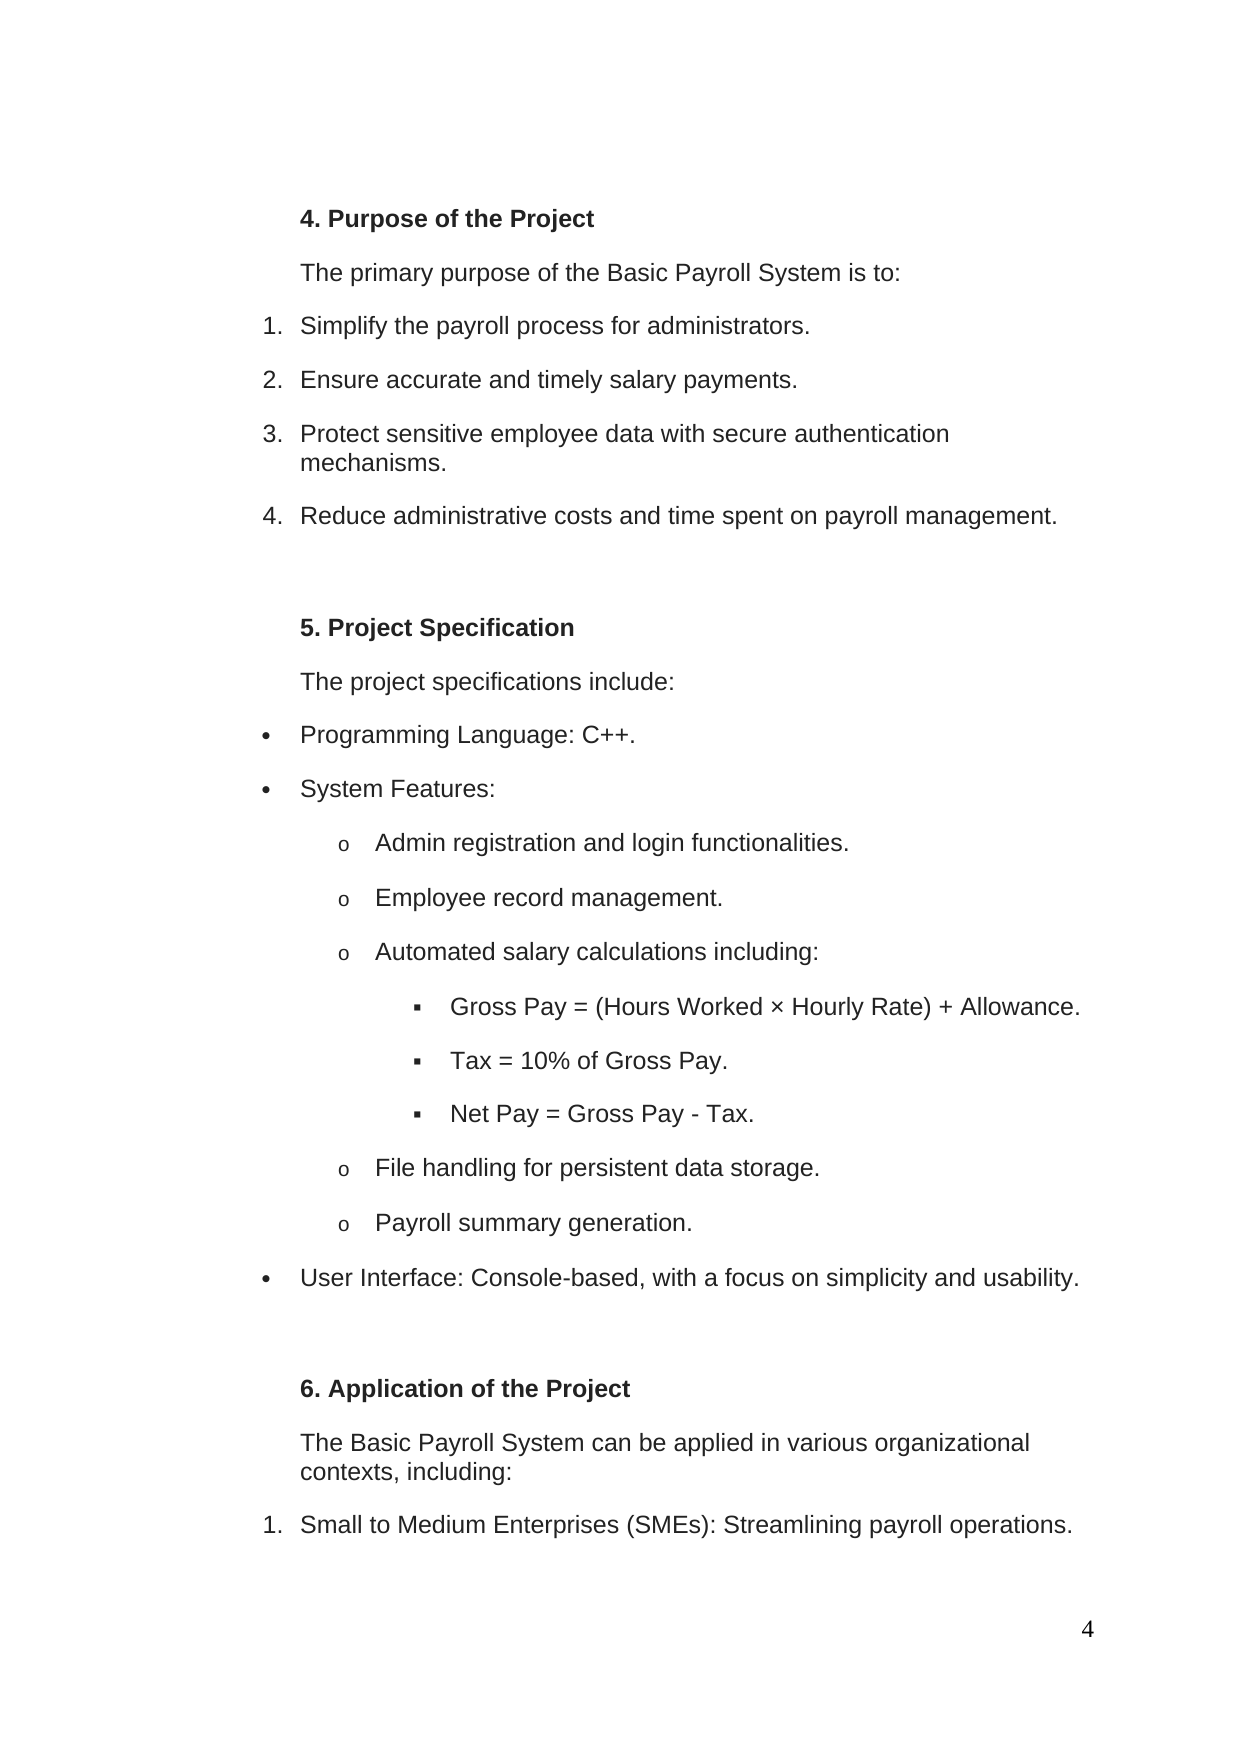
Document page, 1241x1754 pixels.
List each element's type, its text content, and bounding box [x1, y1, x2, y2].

list Simplify the payroll process for administrators. [262, 311, 1090, 340]
list Employee record management. [337, 883, 1090, 912]
list The primary purpose of the Basic Payroll System is to: [300, 257, 1090, 286]
list Programming Language: C++. [262, 720, 1090, 749]
list 5. Project Specification [300, 613, 1090, 642]
list User Interface: Console-based, with a focus on simplicity and usability. [262, 1263, 1090, 1291]
list The project specifications include: [300, 667, 1090, 695]
list 6. Application of the Project [300, 1374, 1090, 1403]
list Ensure accurate and timely salary payments. [262, 365, 1090, 394]
list File handling for persistent data storage. [337, 1153, 1090, 1183]
list Protect sensitive employee data with secure authentication mechanisms. [262, 419, 1090, 476]
list The Basic Payroll System can be applied in various organizational contexts, including: [300, 1428, 1090, 1486]
list Small to Medium Enterprises (SMEs): Streamlining payroll operations. [262, 1511, 1090, 1539]
list Automated salary calculations including: [337, 937, 1090, 967]
list 4. Purpose of the Project [300, 204, 1090, 232]
list Reduce administrative costs and time spent on payroll management. [262, 501, 1090, 530]
list Tax = 10% of Gross Pay. [412, 1046, 1090, 1074]
list Net Pay = Gross Pay - Tax. [412, 1099, 1090, 1128]
list Gross Pay = (Hours Worked × Hourly Rate) + Allowance. [412, 992, 1090, 1021]
list Payroll summary generation. [337, 1208, 1090, 1238]
list System Features: [262, 774, 1090, 803]
list Admin registration and login functionalities. [337, 828, 1090, 858]
